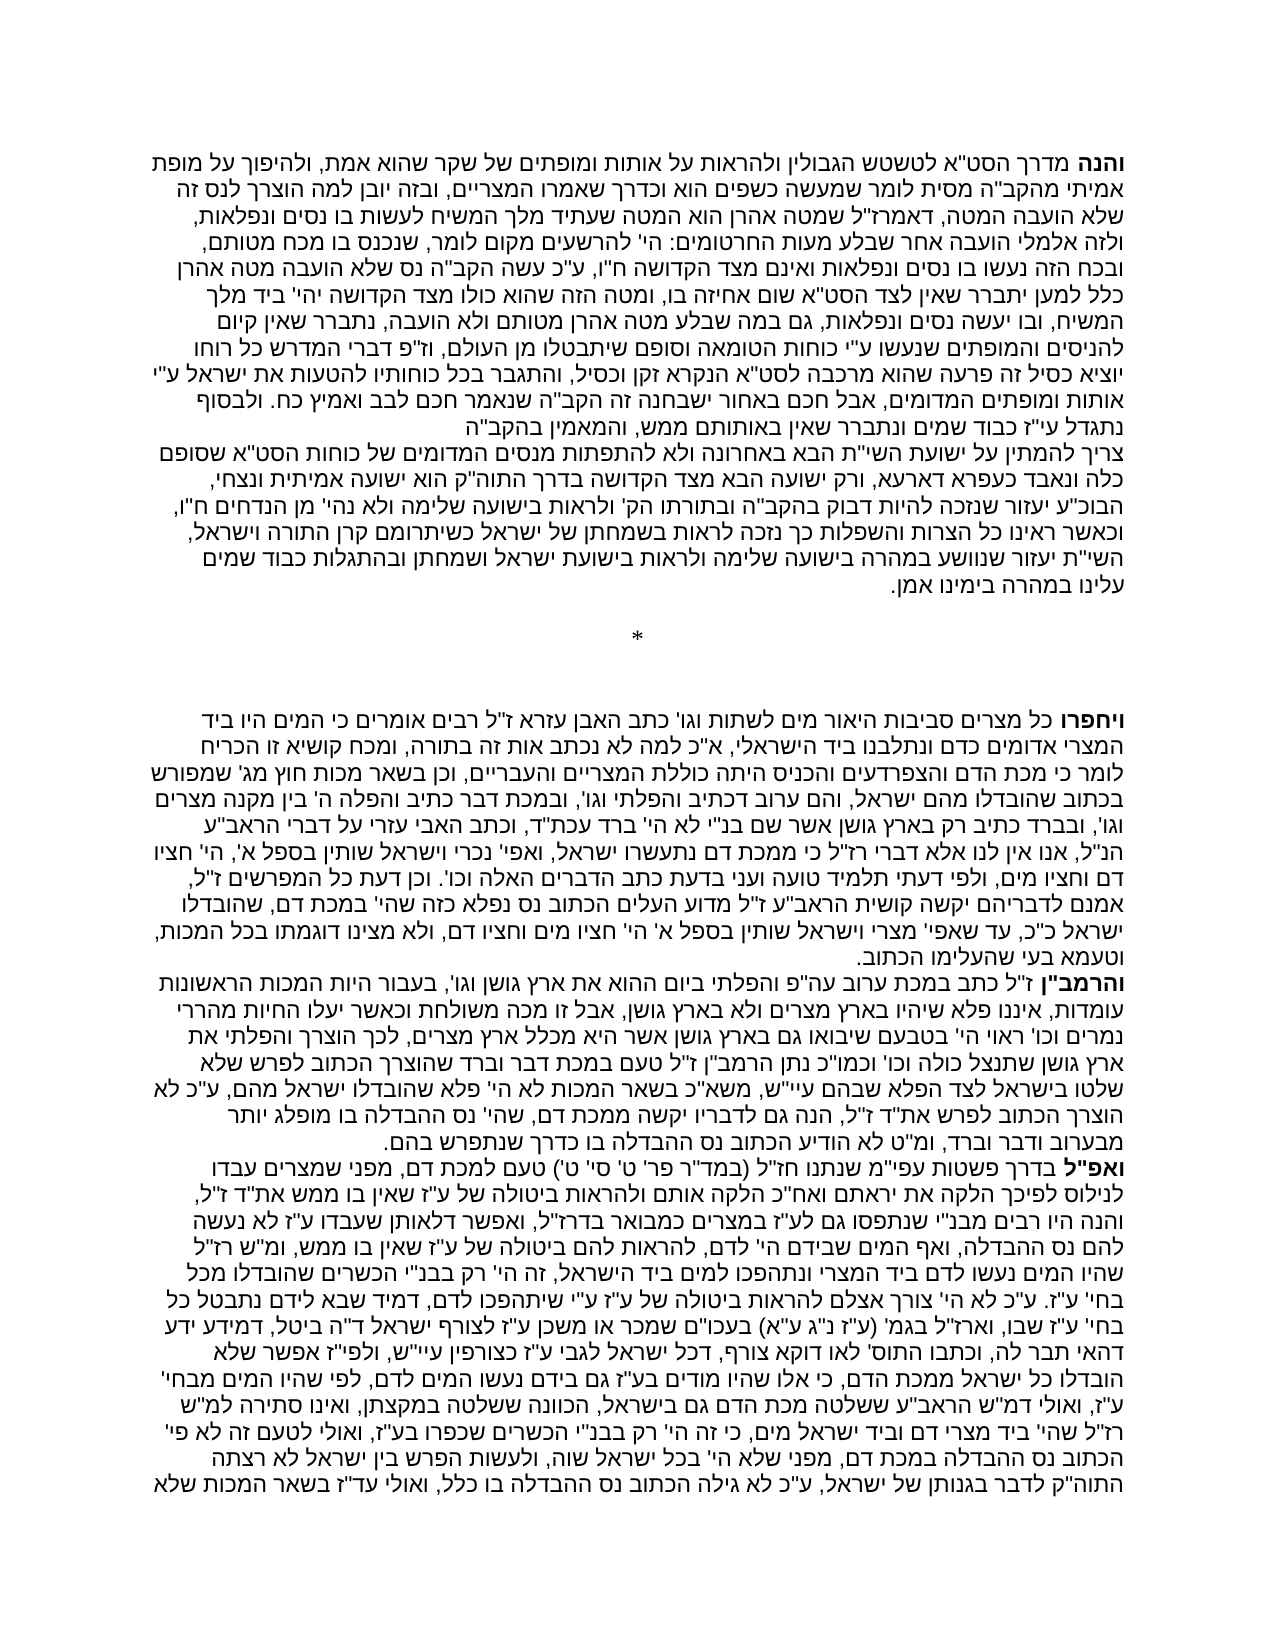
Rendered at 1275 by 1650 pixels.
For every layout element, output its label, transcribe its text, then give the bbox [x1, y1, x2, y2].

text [150, 1155, 1125, 1497]
text והנה מדרך הסט"א לטשטש הגבולין ולהראות על אותות ומופתים של שקר שהוא אמת, ולהיפוך על מופת אמיתי מהקב"ה מסית לומר שמעשה כשפים הוא וכדרך שאמרו המצריים, ובזה יובן למה הוצרך לנס זה שלא הועבה המטה, דאמרז"ל שמטה אהרן הוא המטה שעתיד מלך המשיח לעשות בו נסים ונפלאות, ולזה אלמלי הועבה אחר שבלע מעות החרטומים: הי' להרשעים מקום לומר, שנכנס בו מכח מטותם, ובכח הזה נעשו בו נסים ונפלאות ואינם מצד הקדושה ח"ו, ע"כ עשה הקב"ה נס שלא הועבה מטה אהרן כלל למען יתברר שאין לצד הסט"א שום אחיזה בו, ומטה הזה שהוא כולו מצד הקדושה יהי' ביד מלך המשיח, ובו יעשה נסים ונפלאות, גם במה שבלע מטה אהרן מטותם ולא הועבה, נתברר שאין קיום להניסים והמופתים שנעשו ע"י כוחות הטומאה וסופם שיתבטלו מן העולם, וז"פ דברי המדרש כל רוחו יוציא כסיל זה פרעה שהוא מרכבה לסט"א הנקרא זקן וכסיל, והתגבר בכל כוחותיו להטעות את ישראל ע"י אותות ומופתים המדומים, אבל חכם באחור ישבחנה זה הקב"ה שנאמר חכם לבב ואמיץ כח. ולבסוף נתגדל עי"ז כבוד שמים ונתברר שאין באותותם ממש, והמאמין בהקב"ה [150, 150, 1125, 440]
text * [150, 624, 1125, 653]
text והרמב"ן ז"ל כתב במכת ערוב עה"פ והפלתי ביום ההוא את ארץ גושן וגו', בעבור היות המכות הראשונות עומדות, איננו פלא שיהיו בארץ מצרים ולא בארץ גושן, אבל זו מכה משולחת וכאשר יעלו החיות מהררי נמרים וכו' ראוי הי' בטבעם שיבואו גם בארץ גושן אשר היא מכלל ארץ מצרים, לכך הוצרך והפלתי את ארץ גושן שתנצל כולה וכו' וכמו"כ נתן הרמב"ן ז"ל טעם במכת דבר וברד שהוצרך הכתוב לפרש שלא שלטו בישראל לצד הפלא שבהם עיי"ש, משא"כ בשאר המכות לא הי' פלא שהובדלו ישראל מהם, ע"כ לא הוצרך הכתוב לפרש את"ד ז"ל, הנה גם לדבריו יקשה ממכת דם, שהי' נס ההבדלה בו מופלג יותר מבערוב ודבר וברד, ומ"ט לא הודיע הכתוב נס ההבדלה בו כדרך שנתפרש בהם. [150, 970, 1125, 1155]
text צריך להמתין על ישועת השי"ת הבא באחרונה ולא להתפתות מנסים המדומים של כוחות הסט"א שסופם כלה ונאבד כעפרא דארעא, ורק ישועה הבא מצד הקדושה בדרך התוה"ק הוא ישועה אמיתית ונצחי, הבוכ"ע יעזור שנזכה להיות דבוק בהקב"ה ובתורתו הק' ולראות בישועה שלימה ולא נהי' מן הנדחים ח"ו, וכאשר ראינו כל הצרות והשפלות כך נזכה לראות בשמחתן של ישראל כשיתרומם קרן התורה וישראל, השי"ת יעזור שנוושע במהרה בישועה שלימה ולראות בישועת ישראל ושמחתן ובהתגלות כבוד שמים עלינו במהרה בימינו אמן. [150, 440, 1125, 598]
text ויחפרו כל מצרים סביבות היאור מים לשתות וגו' כתב האבן עזרא ז"ל רבים אומרים כי המים היו ביד המצרי אדומים כדם ונתלבנו ביד הישראלי, א"כ למה לא נכתב אות זה בתורה, ומכח קושיא זו הכריח לומר כי מכת הדם והצפרדעים והכניס היתה כוללת המצריים והעבריים, וכן בשאר מכות חוץ מג' שמפורש בכתוב שהובדלו מהם ישראל, והם ערוב דכתיב והפלתי וגו', ובמכת דבר כתיב והפלה ה' בין מקנה מצרים וגו', ובברד כתיב רק בארץ גושן אשר שם בנ"י לא הי' ברד עכת"ד, וכתב האבי עזרי על דברי הראב"ע הנ"ל, אנו אין לנו אלא דברי רז"ל כי ממכת דם נתעשרו ישראל, ואפי' נכרי וישראל שותין בספל א', הי' חציו דם וחציו מים, ולפי דעתי תלמיד טועה ועני בדעת כתב הדברים האלה וכו'. וכן דעת כל המפרשים ז"ל, אמנם לדבריהם יקשה קושית הראב"ע ז"ל מדוע העלים הכתוב נס נפלא כזה שהי' במכת דם, שהובדלו ישראל כ"כ, עד שאפי' מצרי וישראל שותין בספל א' הי' חציו מים וחציו דם, ולא מצינו דוגמתו בכל המכות, וטעמא בעי שהעלימו הכתוב. [150, 707, 1125, 970]
